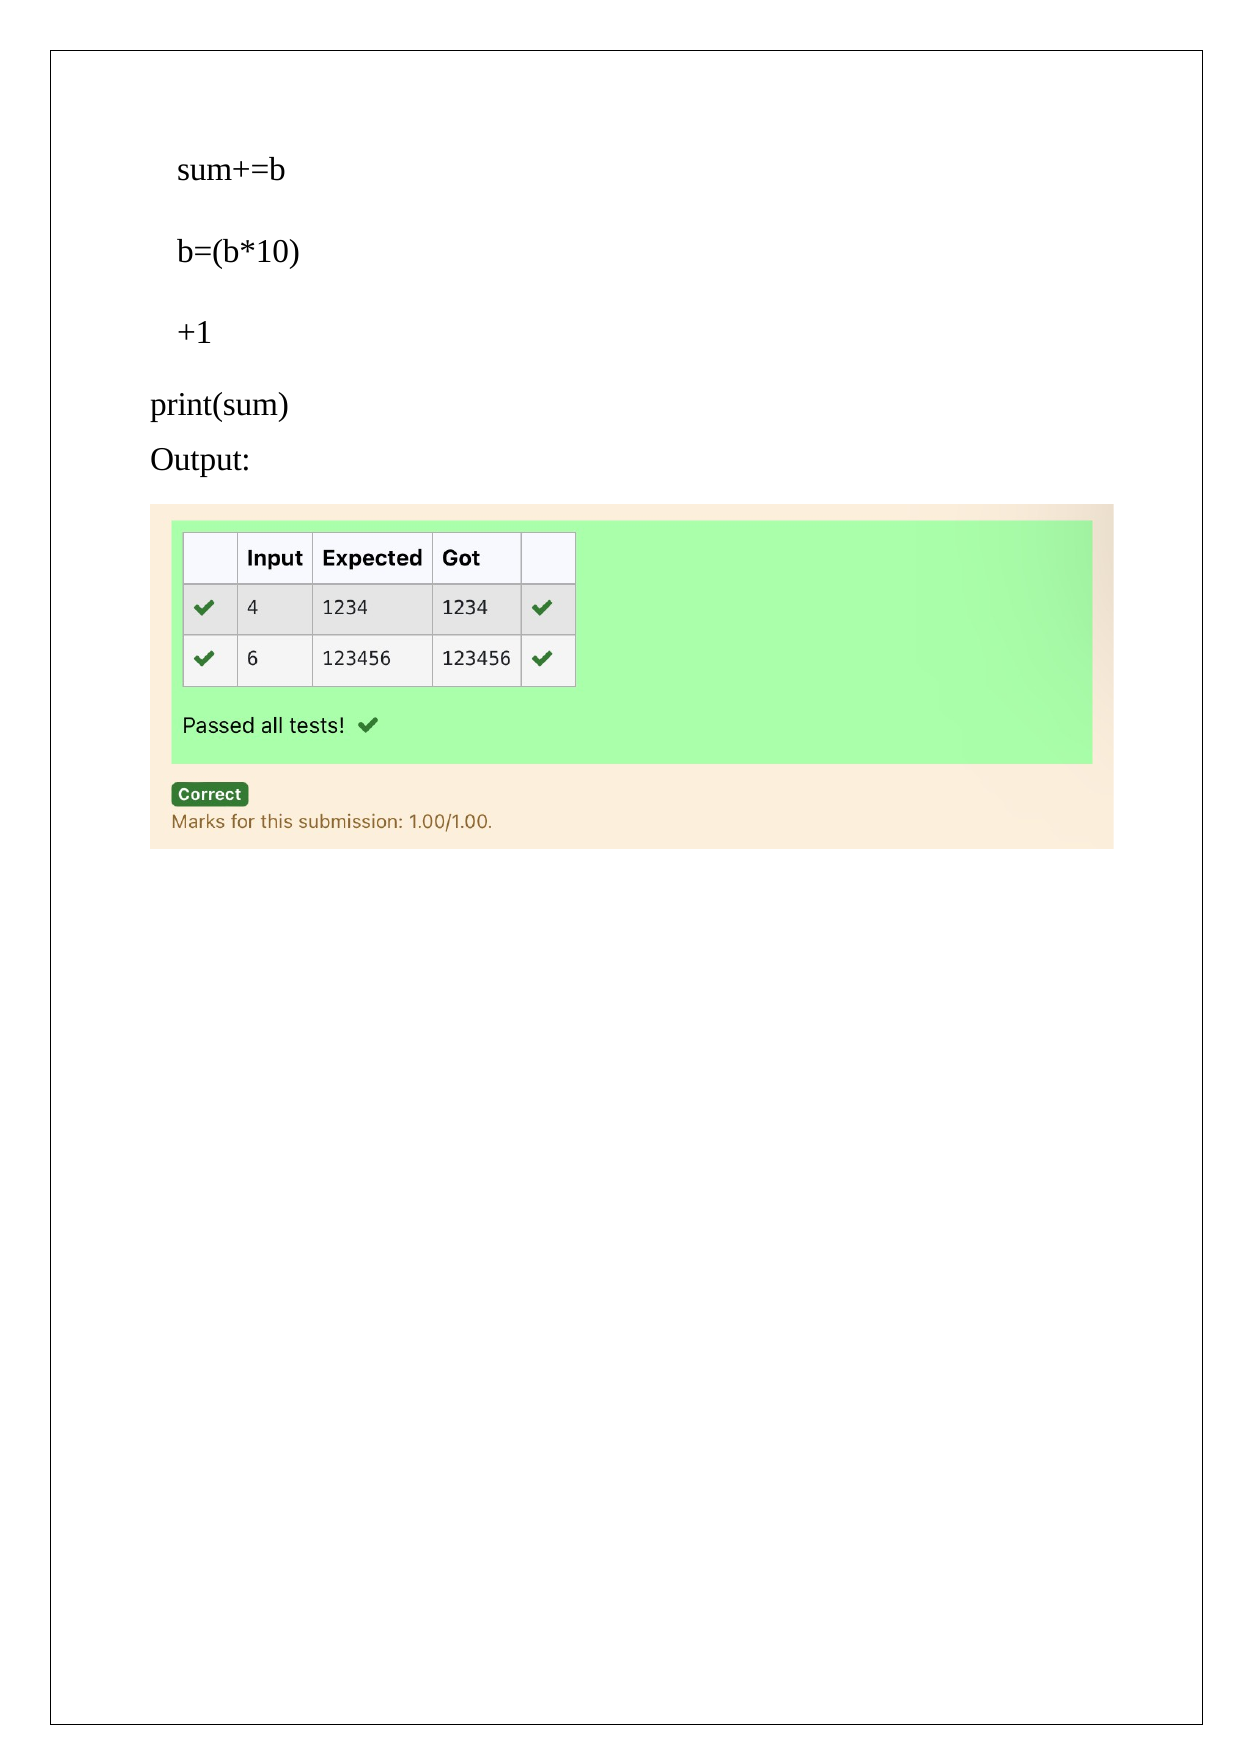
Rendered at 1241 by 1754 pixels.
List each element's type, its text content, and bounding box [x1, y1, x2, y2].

text Output: [150, 448, 1202, 475]
text print(sum) [150, 394, 219, 421]
text print(sum) [217, 394, 283, 421]
text sum+=b b=(b*10)+1 [177, 149, 317, 351]
picture [150, 504, 1114, 849]
text print(sum) [281, 394, 1202, 421]
